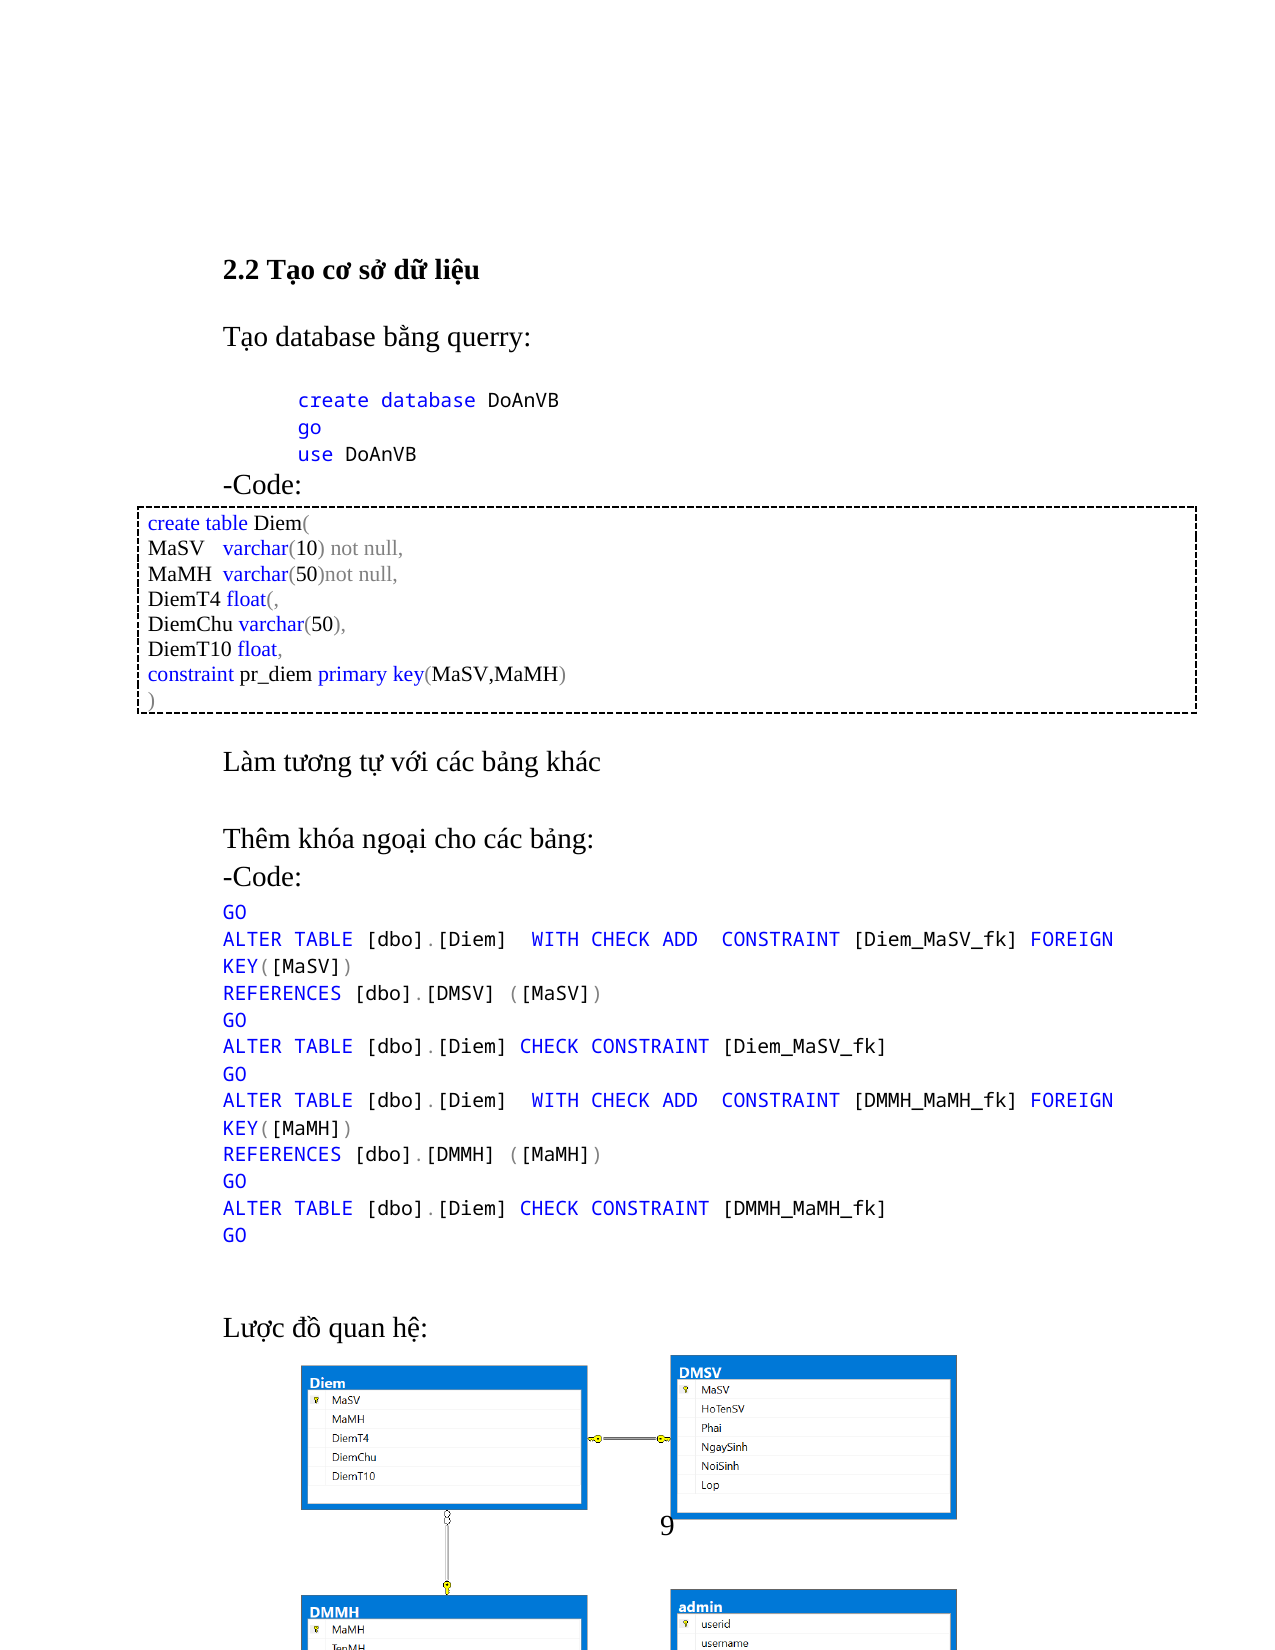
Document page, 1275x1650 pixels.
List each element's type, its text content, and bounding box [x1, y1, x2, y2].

text Thêm khóa ngoại cho các bảng: [223, 821, 1186, 854]
text DiemT10 float, [148, 636, 1186, 661]
text GO [223, 898, 1186, 925]
text -Code: [148, 859, 1186, 893]
text ALTER TABLE [dbo].[Diem] WITH CHECK ADD CONSTRAINT [Diem_MaSV_fk] FOREIGN KEY([MaSV]) [223, 925, 1186, 979]
text MaMH varchar(50)not null, [148, 561, 1186, 586]
text GO [223, 1060, 1186, 1087]
text constraint pr_diem primary key(MaSV,MaMH) [148, 661, 1186, 682]
text REFERENCES [dbo].[DMSV] ([MaSV]) [223, 979, 1186, 1006]
text GO [223, 1168, 1186, 1195]
picture [274, 1343, 978, 1650]
text create table Diem( [137, 506, 1197, 535]
text ) [137, 682, 1197, 714]
text GO [223, 1006, 1186, 1033]
text GO [223, 1222, 1186, 1249]
text DiemChu varchar(50), [148, 611, 1186, 636]
text MaSV varchar(10) not null, [148, 535, 1186, 561]
text Tạo database bằng querry: [148, 319, 1186, 353]
text go [298, 413, 1186, 440]
text 2.2 Tạo cơ sở dữ liệu [148, 252, 1186, 286]
text ALTER TABLE [dbo].[Diem] CHECK CONSTRAINT [DMMH_MaMH_fk] [223, 1195, 1186, 1222]
text DiemT4 float(, [148, 586, 1186, 611]
text ALTER TABLE [dbo].[Diem] WITH CHECK ADD CONSTRAINT [DMMH_MaMH_fk] FOREIGN KEY([MaMH]) [223, 1087, 1186, 1141]
text Lược đồ quan hệ: [148, 1310, 1186, 1343]
text use DoAnVB [298, 440, 1186, 467]
text ALTER TABLE [dbo].[Diem] CHECK CONSTRAINT [Diem_MaSV_fk] [223, 1033, 1186, 1060]
text -Code: [148, 467, 1186, 501]
text REFERENCES [dbo].[DMMH] ([MaMH]) [223, 1141, 1186, 1168]
text create database DoAnVB [298, 386, 1186, 413]
text Làm tương tự với các bảng khác [223, 744, 1186, 777]
